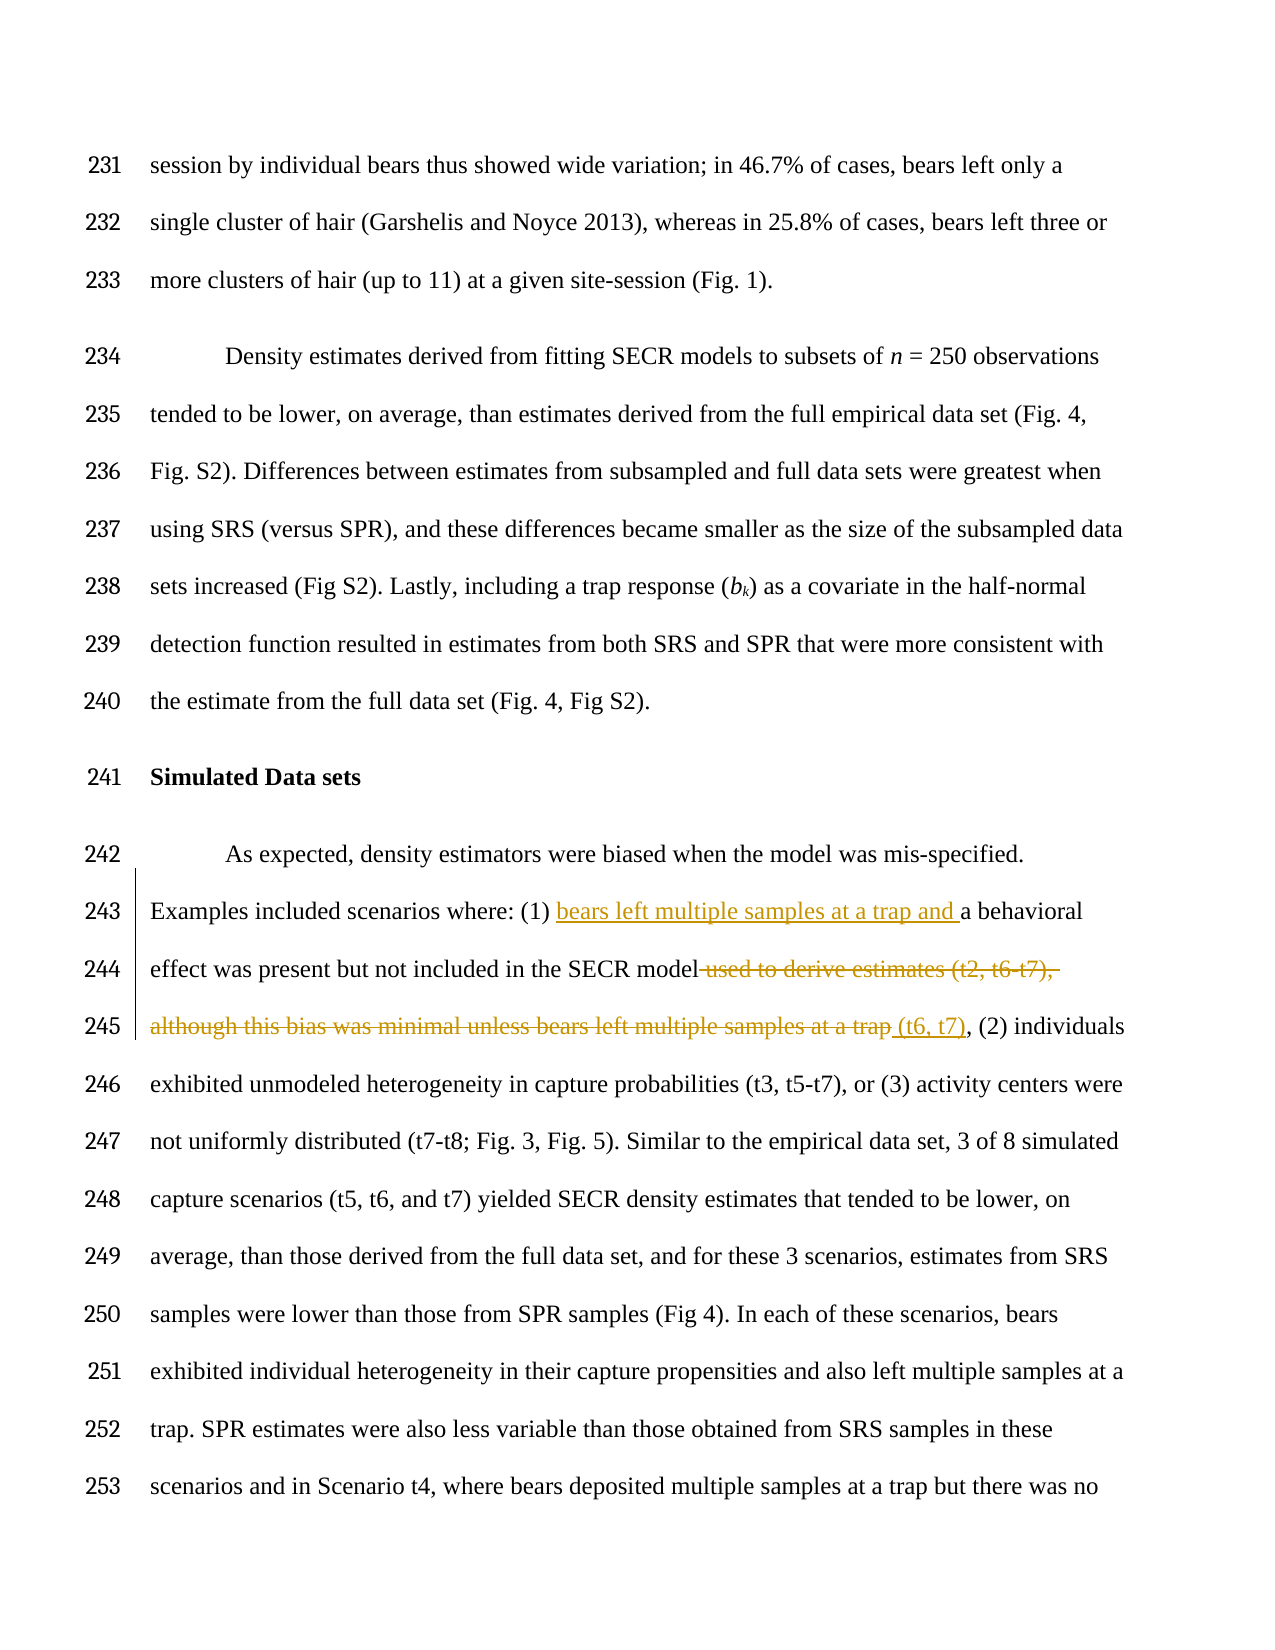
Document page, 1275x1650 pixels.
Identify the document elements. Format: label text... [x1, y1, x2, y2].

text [150, 839, 1125, 1500]
text Simulated Data sets [150, 762, 1125, 791]
text Density estimates derived from fitting SECR models to subsets of n = 250 observations tended to be lower, on average, than estimates derived from the full empirical data set (Fig. 4, Fig. S2). Differences between estimates from subsampled and full data sets were greatest when using SRS (versus SPR), and these differences became smaller as the size of the subsampled data sets increased (Fig S2). Lastly, including a trap response (bk) as a covariate in the half-normal detection function resulted in estimates from both SRS and SPR that were more consistent with the estimate from the full data set (Fig. 4, Fig S2). [150, 341, 1125, 715]
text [150, 150, 1125, 294]
